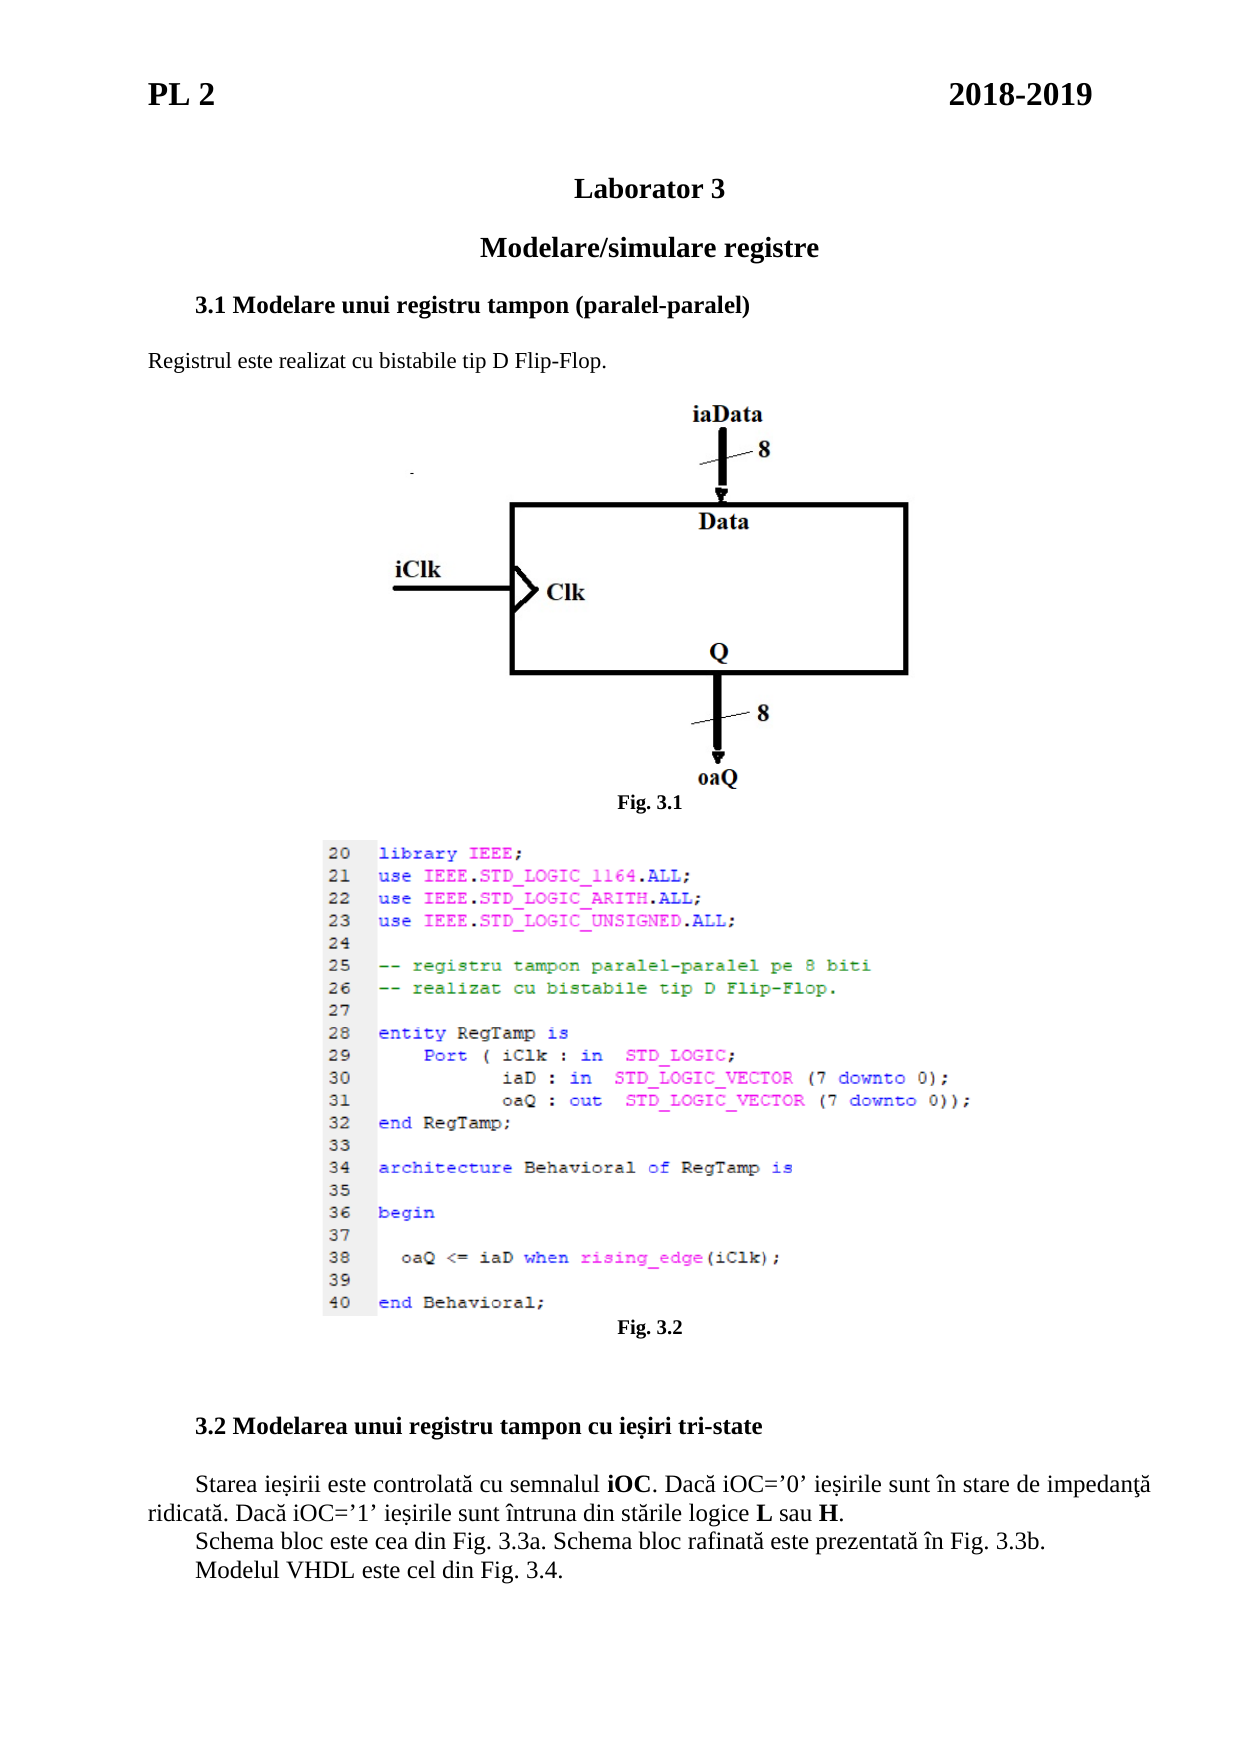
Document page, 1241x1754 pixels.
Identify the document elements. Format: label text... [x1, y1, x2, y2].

text Schema bloc este cea din Fig. 3.3a. Schema bloc rafinată este prezentată în Fig. 3.3b. [148, 1526, 1152, 1555]
picture [322, 840, 977, 1316]
text Modelul VHDL este cel din Fig. 3.4. [148, 1555, 1152, 1584]
text Fig. 3.1 [148, 790, 1152, 814]
list Modelare unui registru tampon (paralel-paralel) [195, 290, 1152, 319]
text Fig. 3.2 [148, 1315, 1152, 1339]
text Laborator 3 [148, 171, 1152, 205]
text Modelare/simulare registre [148, 231, 1152, 264]
picture [377, 400, 922, 790]
text Starea ieṣirii este controlată cu semnalul iOC. Dacă iOC=’0’ ieṣirile sunt în stare de impedanţă ridicată. Dacă iOC=’1’ ieṣirile sunt întruna din stările logice L sau H. [148, 1469, 1152, 1526]
list Modelarea unui registru tampon cu ieṣiri tri-state [195, 1411, 1152, 1440]
text Registrul este realizat cu bistabile tip D Flip-Flop. [148, 347, 1152, 374]
